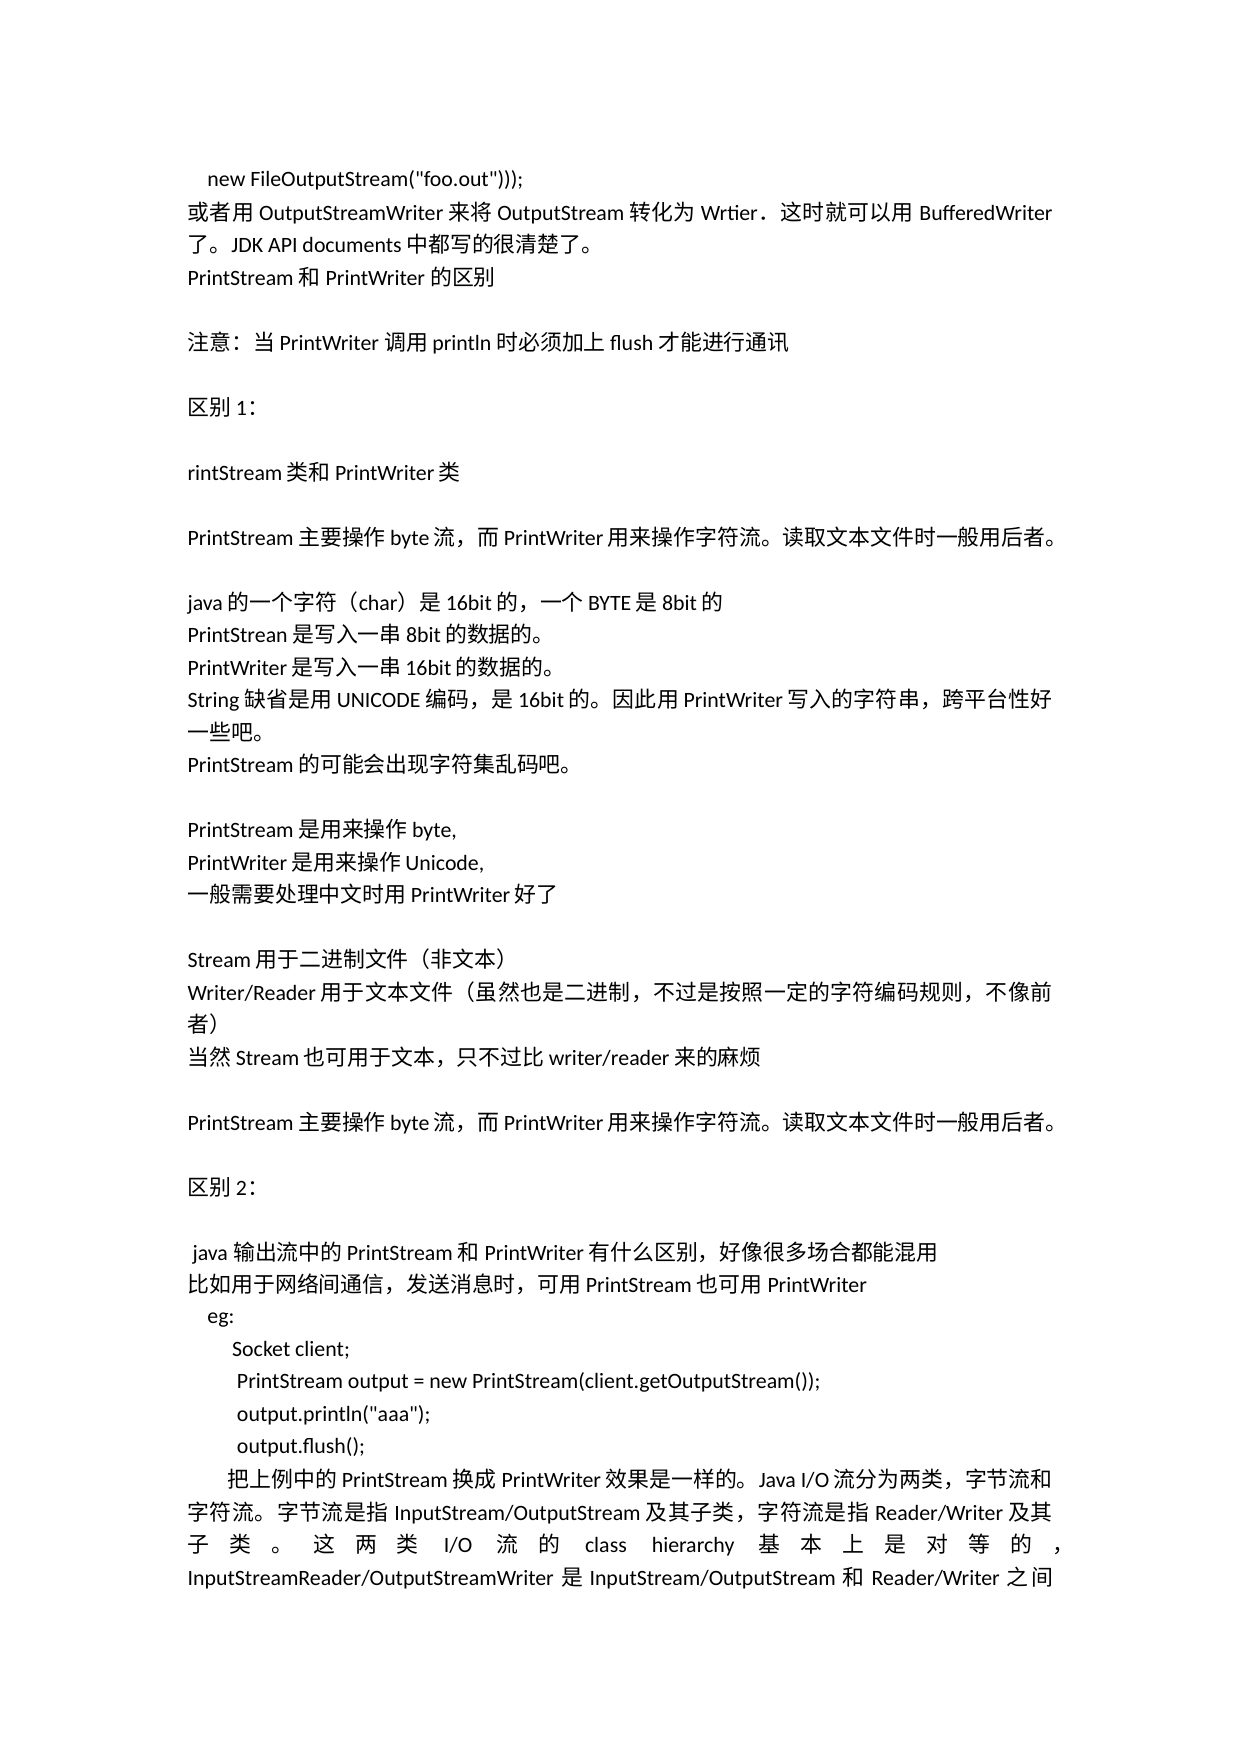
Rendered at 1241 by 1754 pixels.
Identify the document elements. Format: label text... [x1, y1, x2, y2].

text Stream用于二进制文件（非文本） [187, 942, 1053, 974]
text new FileOutputStream("foo.out"))); [187, 162, 1053, 194]
text PrintWriter是写入一串16bit的数据的。 [187, 649, 1053, 682]
text output.println("aaa"); [187, 1397, 1053, 1429]
text PrintStream主要操作byte流，而PrintWriter用来操作字符流。读取文本文件时一般用后者。 [187, 519, 1053, 552]
text Socket client; [187, 1332, 1053, 1364]
text 一般需要处理中文时用PrintWriter好了 [187, 877, 1053, 909]
text 区别2： [187, 1169, 1053, 1202]
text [187, 1462, 1053, 1592]
text 区别1： [187, 389, 1053, 422]
text 当然Stream也可用于文本，只不过比writer/reader来的麻烦 [187, 1039, 1053, 1072]
text rintStream类和PrintWriter类 [187, 454, 1053, 487]
text 或者用OutputStreamWriter来将OutputStream转化为Wrtier．这时就可以用BufferedWriter了。JDK API documents中都写的很清楚了。 [187, 194, 1053, 259]
text output.flush(); [187, 1429, 1053, 1462]
text 注意：当PrintWriter 调用println 时必须加上flush 才能进行通讯 [187, 324, 1053, 357]
text PrintStream 和 PrintWriter 的区别 [187, 259, 1053, 292]
text Writer/Reader用于文本文件（虽然也是二进制，不过是按照一定的字符编码规则，不像前者） [187, 974, 1053, 1039]
text String缺省是用UNICODE编码，是16bit的。因此用PrintWriter写入的字符串，跨平台性好一些吧。 [187, 682, 1053, 747]
text java 输出流中的PrintStream 和 PrintWriter有什么区别，好像很多场合都能混用 [187, 1234, 1053, 1267]
text java的一个字符（char）是16bit的，一个BYTE是8bit的 [187, 584, 1053, 617]
text 比如用于网络间通信，发送消息时，可用PrintStream 也可用 PrintWriter [187, 1267, 1053, 1299]
text PrintStream output = new PrintStream(client.getOutputStream()); [187, 1364, 1053, 1397]
text PrintStream的可能会出现字符集乱码吧。 [187, 747, 1053, 779]
text PrintStream是用来操作byte, [187, 812, 1053, 844]
text PrintStrean是写入一串8bit的数据的。 [187, 617, 1053, 649]
text eg: [187, 1299, 1053, 1332]
text PrintWriter是用来操作Unicode, [187, 844, 1053, 877]
text PrintStream主要操作byte流，而PrintWriter用来操作字符流。读取文本文件时一般用后者。 [187, 1104, 1053, 1137]
